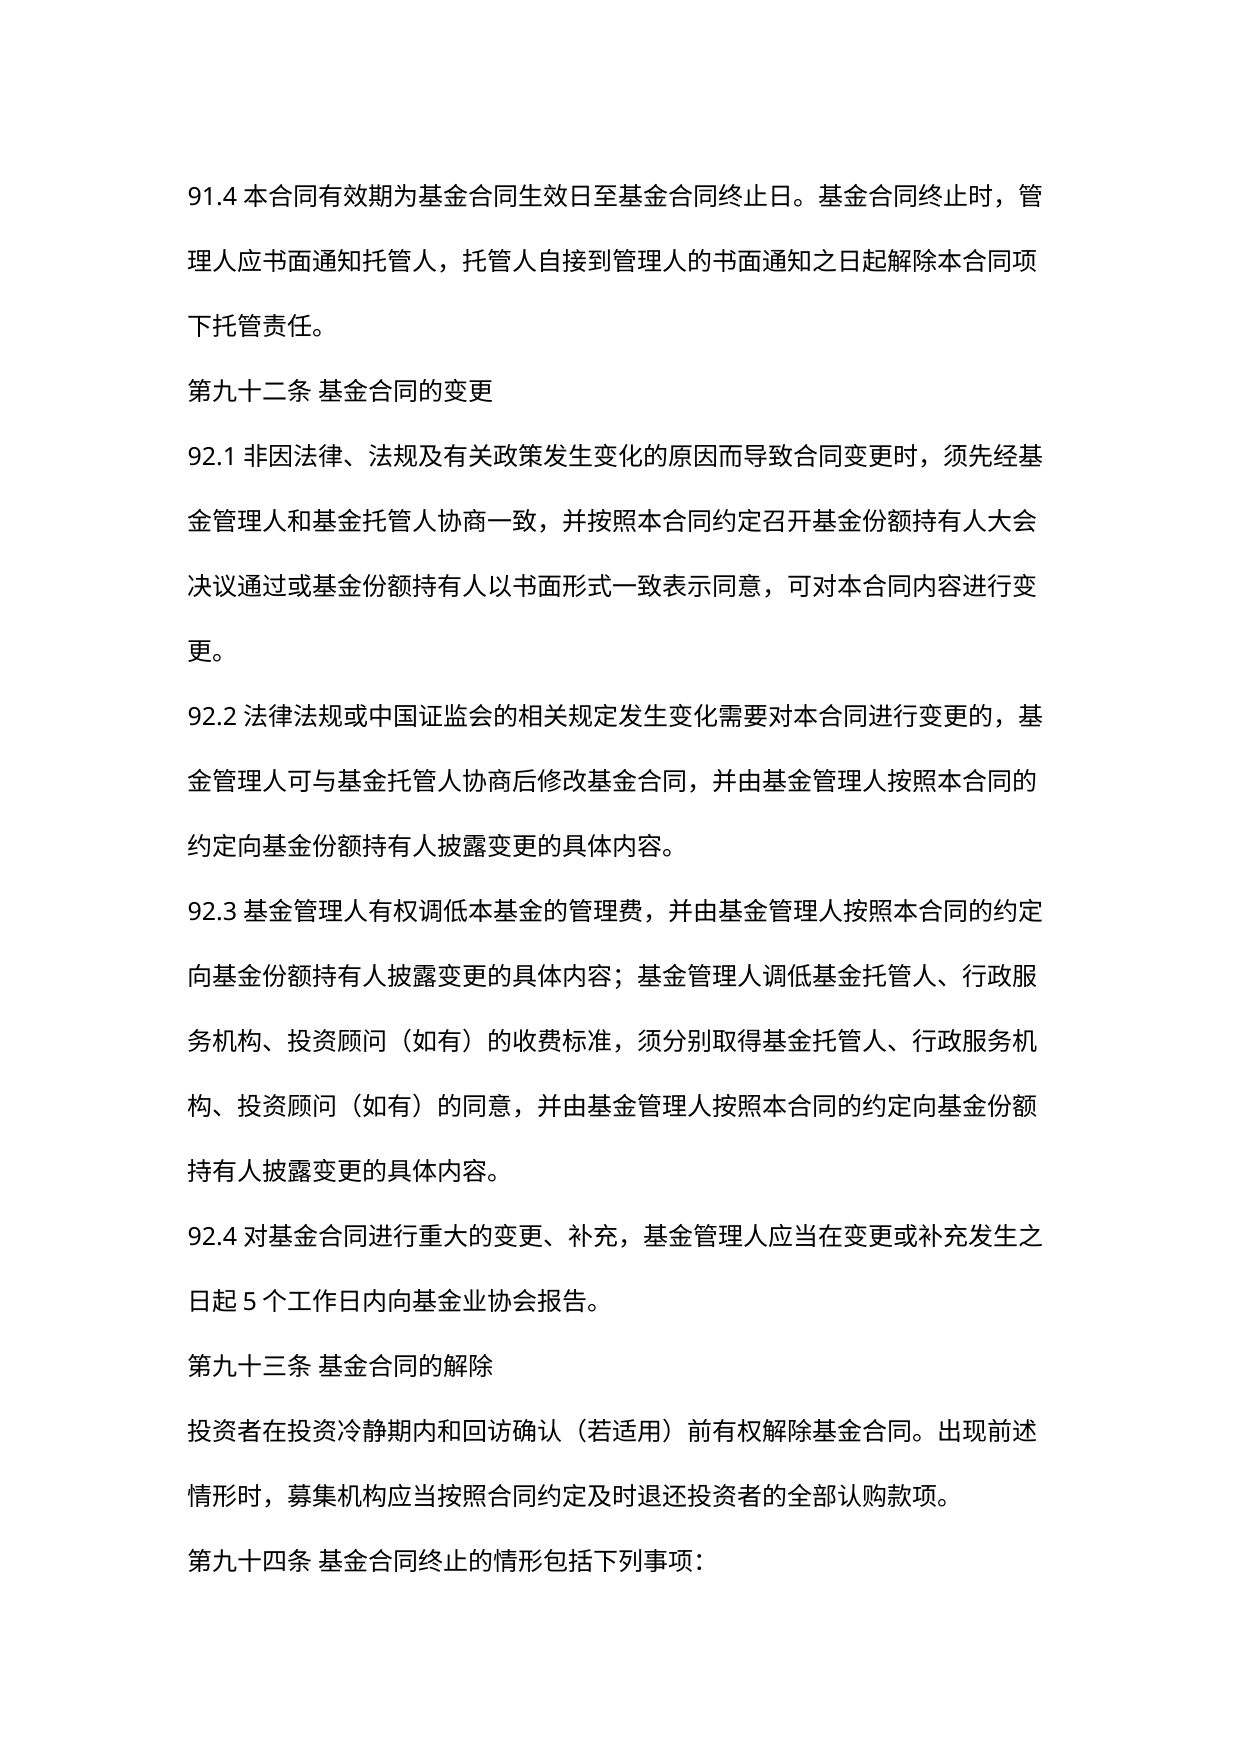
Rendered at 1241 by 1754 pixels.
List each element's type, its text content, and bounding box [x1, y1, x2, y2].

text 第九十三条 基金合同的解除 [187, 1332, 1053, 1397]
text 第九十二条 基金合同的变更 [187, 357, 1053, 422]
text 92.4 对基金合同进行重大的变更、补充，基金管理人应当在变更或补充发生之日起5个工作日内向基金业协会报告。 [187, 1202, 1053, 1332]
text 92.2 法律法规或中国证监会的相关规定发生变化需要对本合同进行变更的，基金管理人可与基金托管人协商后修改基金合同，并由基金管理人按照本合同的约定向基金份额持有人披露变更的具体内容。 [187, 682, 1053, 877]
text 92.3 基金管理人有权调低本基金的管理费，并由基金管理人按照本合同的约定向基金份额持有人披露变更的具体内容；基金管理人调低基金托管人、行政服务机构、投资顾问（如有）的收费标准，须分别取得基金托管人、行政服务机构、投资顾问（如有）的同意，并由基金管理人按照本合同的约定向基金份额持有人披露变更的具体内容。 [187, 877, 1053, 1202]
text 投资者在投资冷静期内和回访确认（若适用）前有权解除基金合同。出现前述情形时，募集机构应当按照合同约定及时退还投资者的全部认购款项。 [187, 1397, 1053, 1527]
text 92.1 非因法律、法规及有关政策发生变化的原因而导致合同变更时，须先经基金管理人和基金托管人协商一致，并按照本合同约定召开基金份额持有人大会决议通过或基金份额持有人以书面形式一致表示同意，可对本合同内容进行变更。 [187, 422, 1053, 682]
text 第九十四条 基金合同终止的情形包括下列事项： [187, 1527, 1053, 1592]
text 91.4 本合同有效期为基金合同生效日至基金合同终止日。基金合同终止时，管理人应书面通知托管人，托管人自接到管理人的书面通知之日起解除本合同项下托管责任。 [187, 162, 1053, 357]
